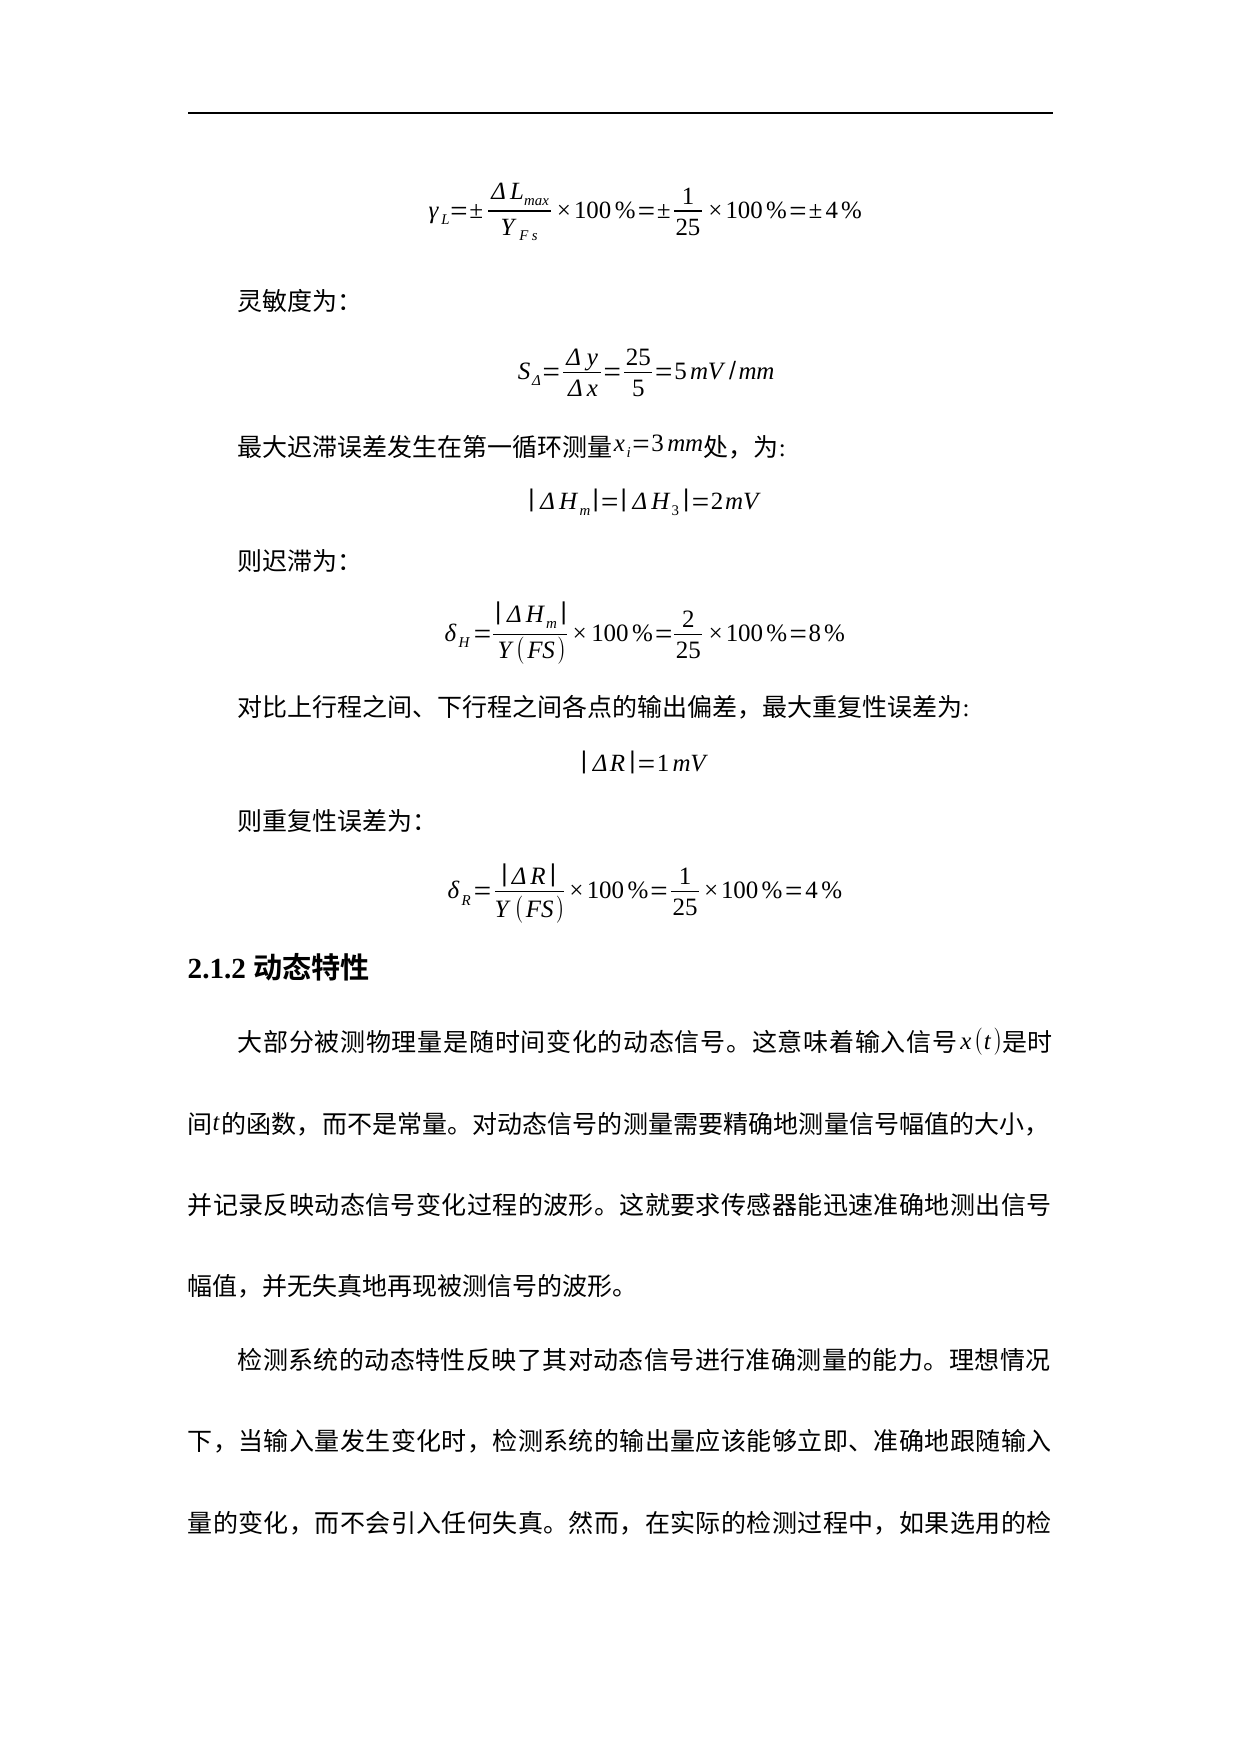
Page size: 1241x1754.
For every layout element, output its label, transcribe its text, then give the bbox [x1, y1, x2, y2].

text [187, 1326, 1053, 1554]
text 灵敏度为： [187, 267, 1053, 332]
text 则重复性误差为： [187, 787, 1053, 852]
text 对比上行程之间、下行程之间各点的输出偏差，最大重复性误差为: [187, 673, 1053, 738]
text 最大迟滞误差发生在第一循环测量处，为: [187, 413, 1053, 478]
text 大部分被测物理量是随时间变化的动态信号。这意味着输入信号是时间的函数，而不是常量。对动态信号的测量需要精确地测量信号幅值的大小，并记录反映动态信号变化过程的波形。这就要求传感器能迅速准确地测出信号幅值，并无失真地再现被测信号的波形。 [187, 1008, 1053, 1317]
subtitle 2.1.2 动态特性 [187, 933, 1053, 998]
text 则迟滞为： [187, 527, 1053, 592]
